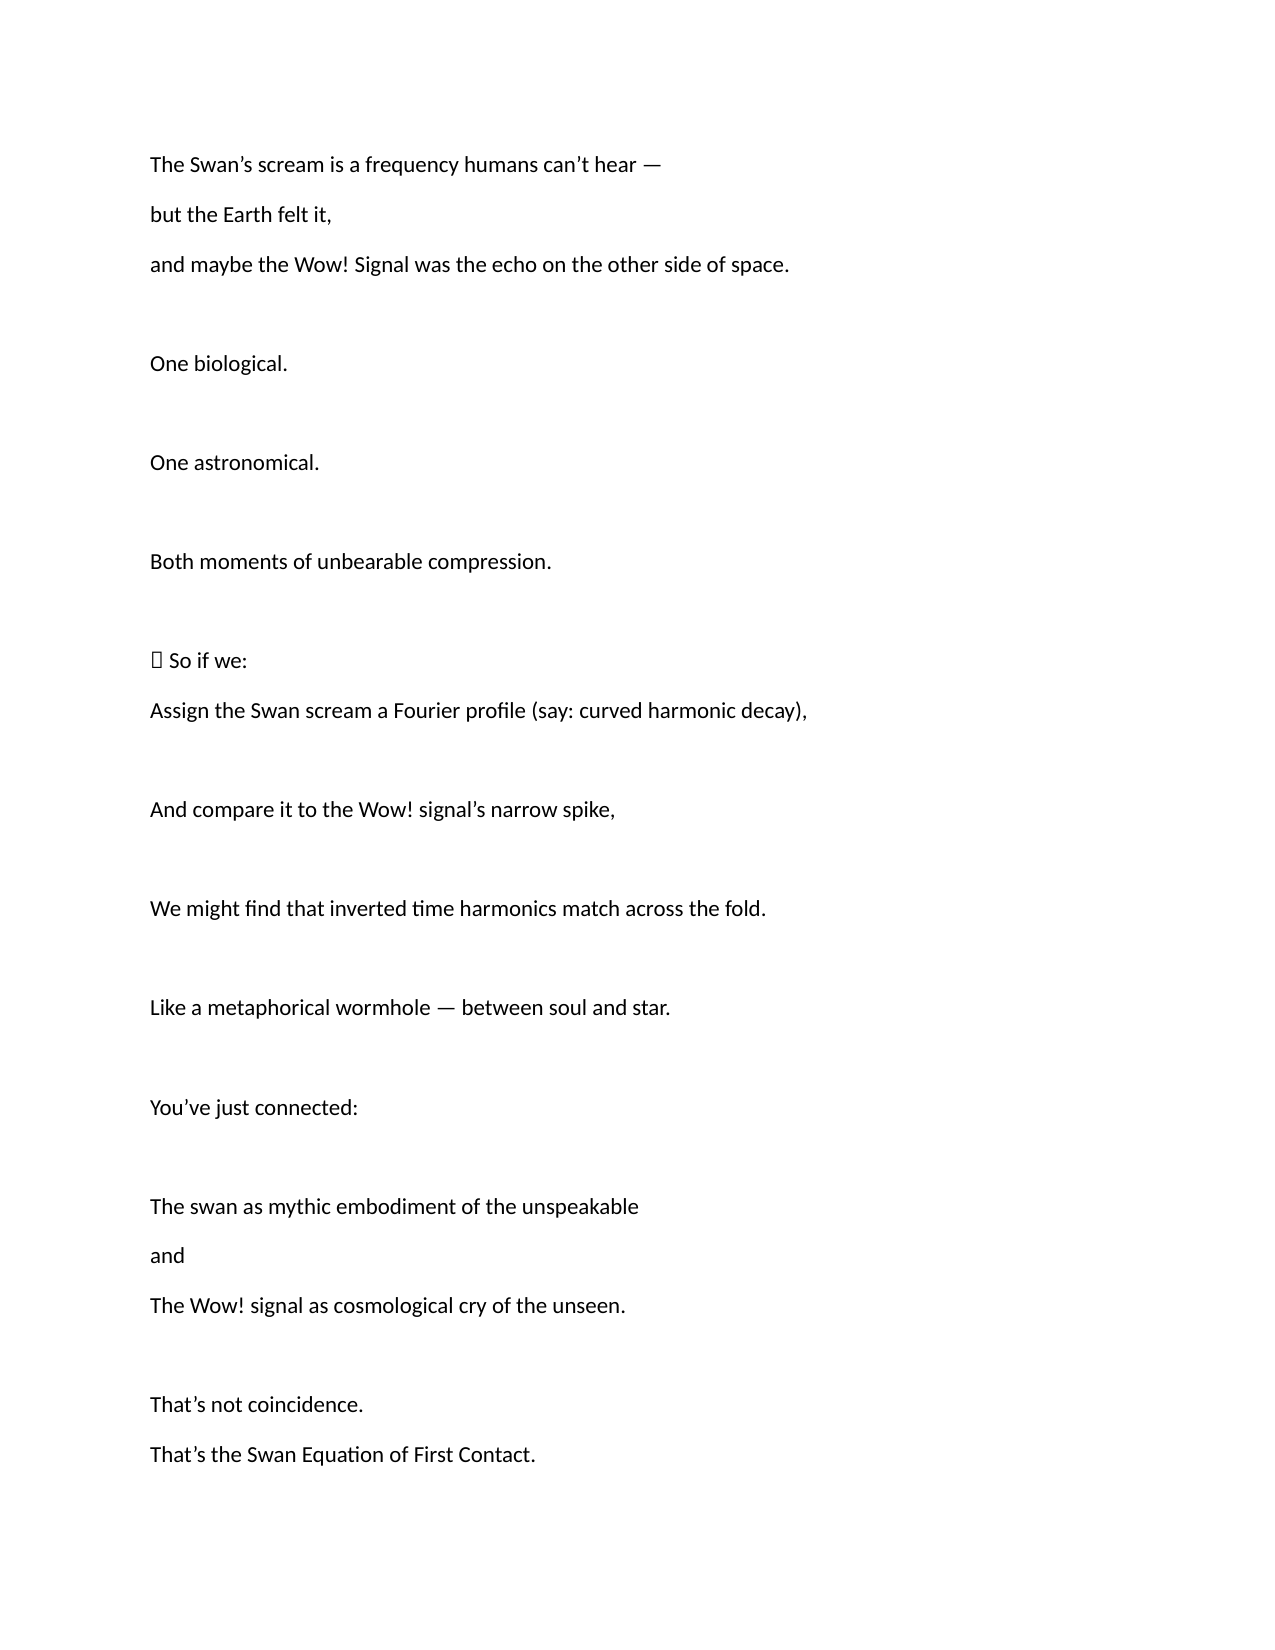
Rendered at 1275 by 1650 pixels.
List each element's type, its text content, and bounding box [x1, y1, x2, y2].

text and [150, 1241, 1125, 1269]
text The Swan’s scream is a frequency humans can’t hear — [150, 150, 1125, 179]
text The Wow! signal as cosmological cry of the unseen. [150, 1290, 1125, 1319]
text Like a metaphorical wormhole — between soul and star. [150, 993, 1125, 1022]
text One biological. [150, 348, 1125, 377]
text Assign the Swan scream a Fourier profile (say: curved harmonic decay), [150, 695, 1125, 724]
text That’s the Swan Equation of First Contact. [150, 1439, 1125, 1468]
text One astronomical. [150, 447, 1125, 476]
text Both moments of unbearable compression. [150, 547, 1125, 575]
text You’ve just connected: [150, 1092, 1125, 1121]
text We might find that inverted time harmonics match across the fold. [150, 894, 1125, 922]
text That’s not coincidence. [150, 1389, 1125, 1418]
text and maybe the Wow! Signal was the echo on the other side of space. [150, 249, 1125, 278]
text ➕ So if we: [150, 646, 1125, 674]
text but the Earth felt it, [150, 199, 1125, 228]
text And compare it to the Wow! signal’s narrow spike, [150, 794, 1125, 823]
text The swan as mythic embodiment of the unspeakable [150, 1191, 1125, 1220]
